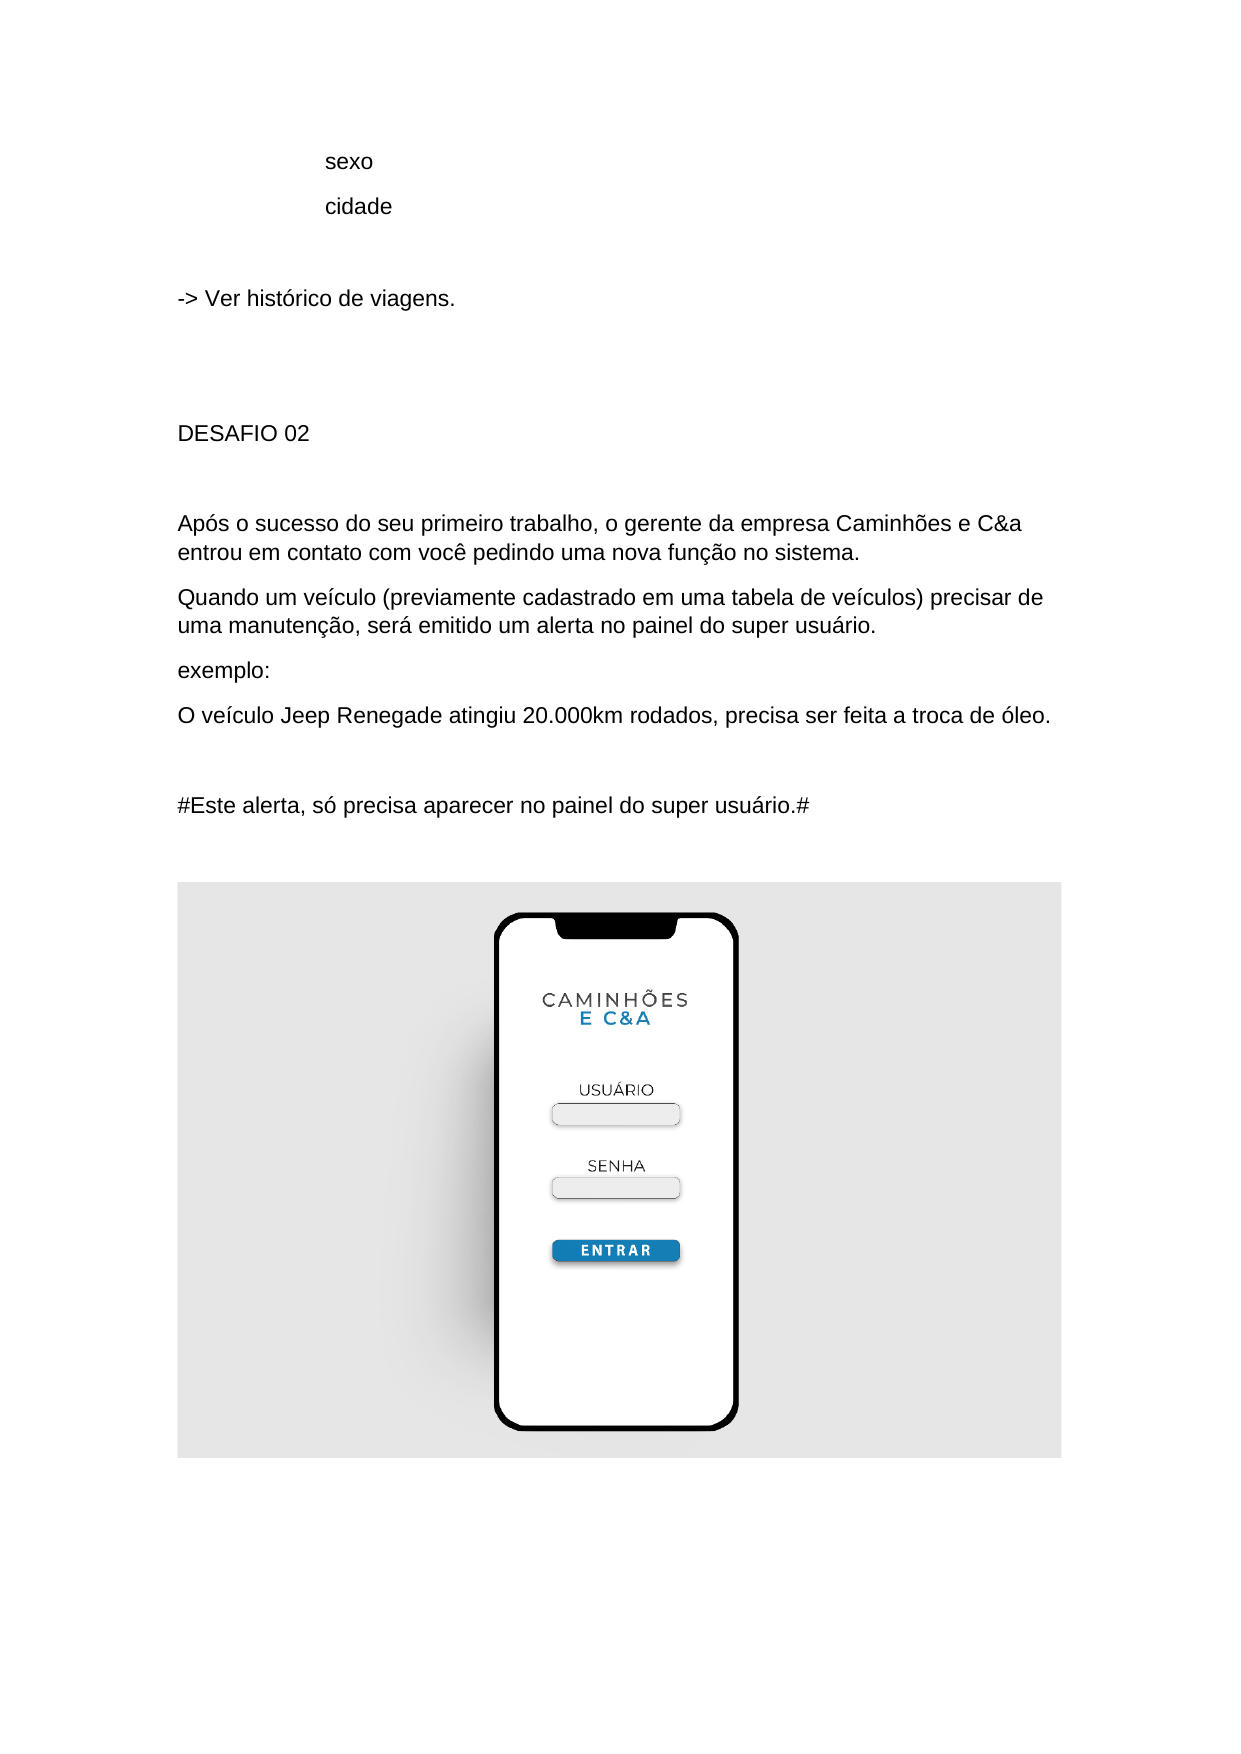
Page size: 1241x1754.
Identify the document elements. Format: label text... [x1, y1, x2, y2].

text DESAFIO 02 [177, 420, 1063, 446]
text Quando um veículo (previamente cadastrado em uma tabela de veículos) precisar de uma manutenção, será emitido um alerta no painel do super usuário. [177, 584, 1063, 638]
text cidade [177, 193, 1063, 219]
text sexo [177, 148, 1063, 174]
text O veículo Jeep Renegade atingiu 20.000km rodados, precisa ser feita a troca de óleo. [177, 702, 1063, 729]
text -> Ver histórico de viagens. [177, 284, 1063, 311]
picture [177, 882, 1062, 1458]
text exemplo: [177, 657, 1063, 683]
text #Este alerta, só precisa aparecer no painel do super usuário.# [177, 792, 1063, 819]
text Após o sucesso do seu primeiro trabalho, o gerente da empresa Caminhões e C&a entrou em contato com você pedindo uma nova função no sistema. [177, 510, 1063, 565]
